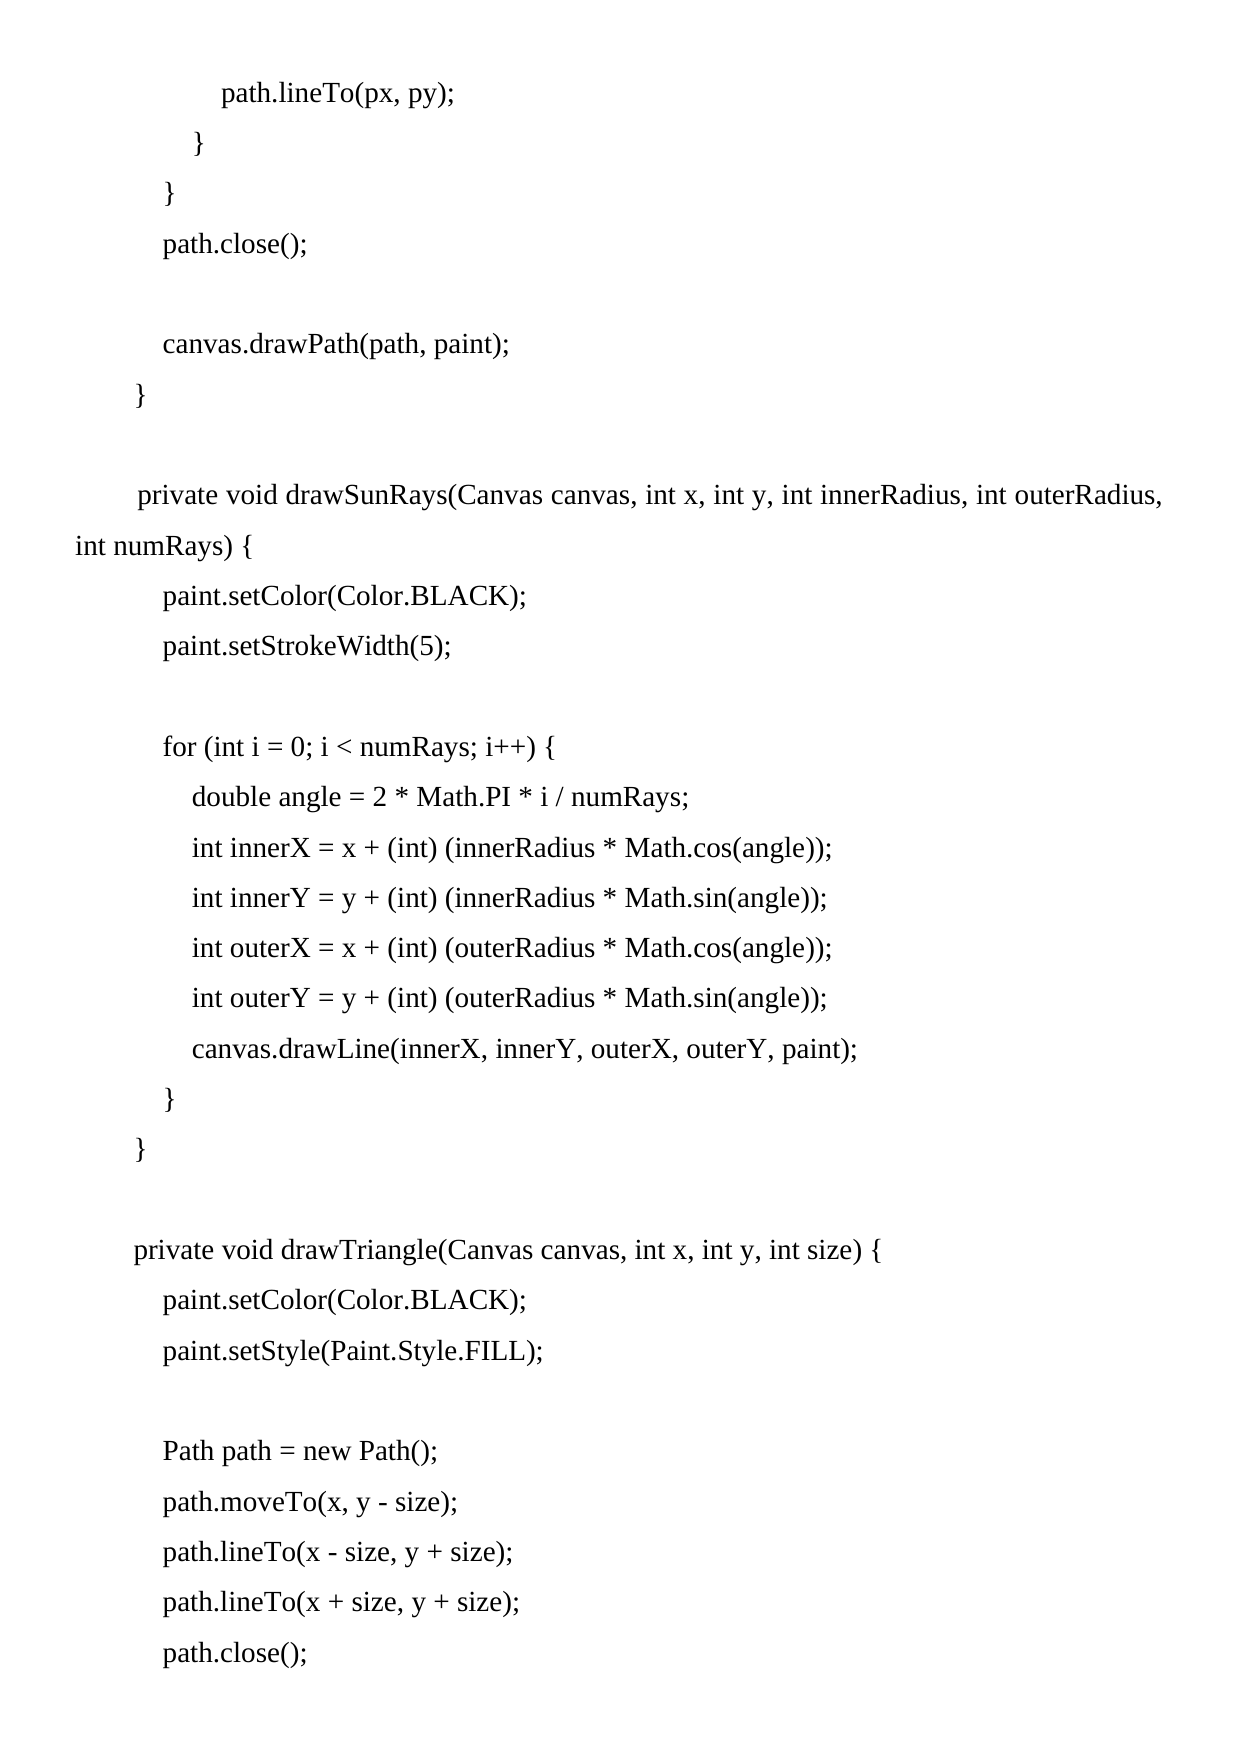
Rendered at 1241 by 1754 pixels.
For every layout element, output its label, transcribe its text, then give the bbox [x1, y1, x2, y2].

text path.lineTo(px, py); [75, 75, 1165, 108]
text int innerY = y + (int) (innerRadius * Math.sin(angle)); [75, 880, 1165, 913]
text private void drawTriangle(Canvas canvas, int x, int y, int size) { [75, 1232, 1165, 1266]
text int outerX = x + (int) (outerRadius * Math.cos(angle)); [75, 930, 1165, 964]
text } [75, 176, 1165, 209]
text } [75, 1132, 1165, 1165]
text } [75, 125, 1165, 159]
text } [75, 377, 1165, 410]
text path.lineTo(x - size, y + size); [75, 1534, 1165, 1568]
text int outerY = y + (int) (outerRadius * Math.sin(angle)); [75, 981, 1165, 1014]
text paint.setColor(Color.BLACK); [75, 1282, 1165, 1316]
text int innerX = x + (int) (innerRadius * Math.cos(angle)); [75, 830, 1165, 863]
text path.close(); [75, 226, 1165, 259]
text path.close(); [75, 1635, 1165, 1668]
text paint.setStrokeWidth(5); [75, 628, 1165, 662]
text Path path = new Path(); [75, 1433, 1165, 1467]
text } [75, 1081, 1165, 1115]
text private void drawSunRays(Canvas canvas, int x, int y, int innerRadius, int outerRadius, int numRays) { [75, 477, 1165, 561]
text canvas.drawLine(innerX, innerY, outerX, outerY, paint); [75, 1031, 1165, 1064]
text canvas.drawPath(path, paint); [75, 327, 1165, 360]
text paint.setStyle(Paint.Style.FILL); [75, 1333, 1165, 1366]
text paint.setColor(Color.BLACK); [75, 578, 1165, 612]
text path.lineTo(x + size, y + size); [75, 1584, 1165, 1618]
text double angle = 2 * Math.PI * i / numRays; [75, 779, 1165, 813]
text path.moveTo(x, y - size); [75, 1484, 1165, 1517]
text for (int i = 0; i < numRays; i++) { [75, 729, 1165, 763]
